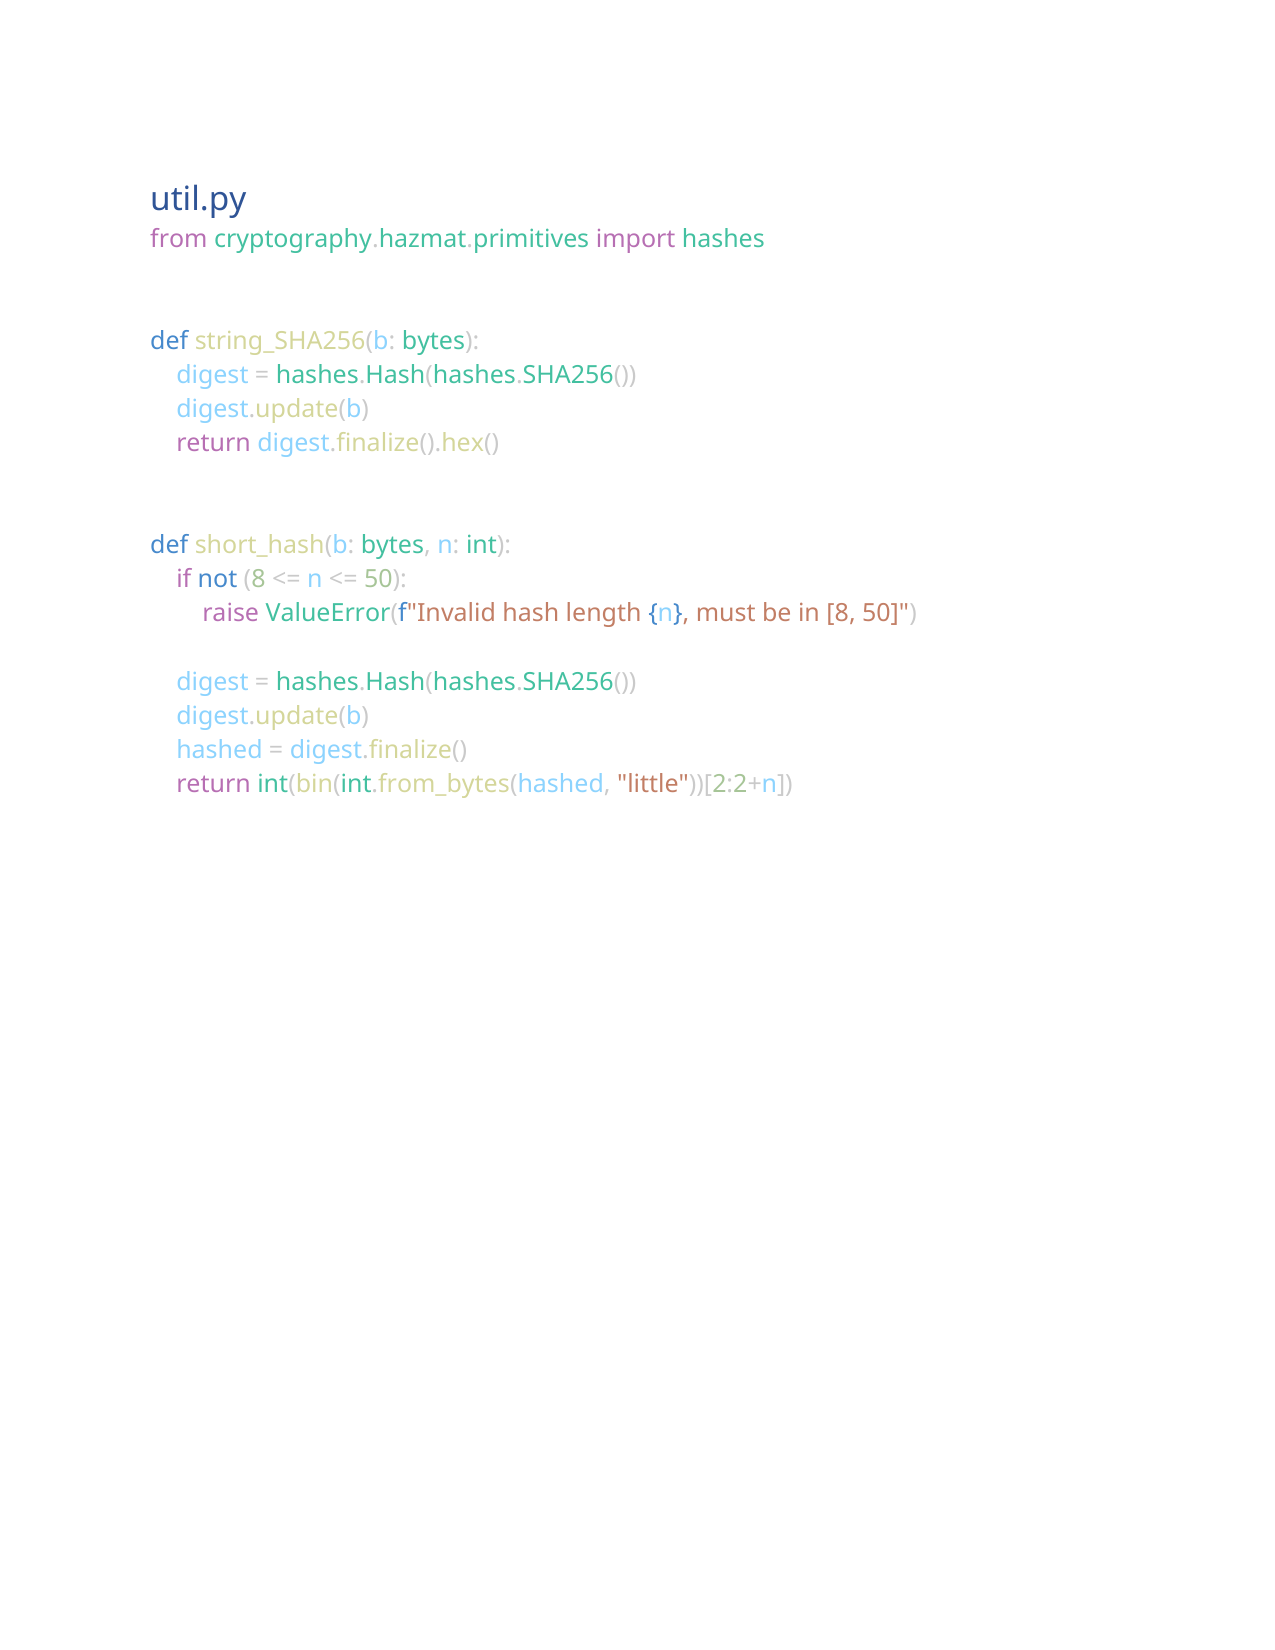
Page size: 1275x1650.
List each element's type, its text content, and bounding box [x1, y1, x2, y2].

text from cryptography.hazmat.primitives import hashes [150, 220, 1125, 254]
text digest = hashes.Hash(hashes.SHA256()) [150, 663, 1125, 697]
text digest.update(b) [150, 391, 1125, 425]
text return int(bin(int.from_bytes(hashed, "little"))[2:2+n]) [150, 765, 1125, 799]
text if not (8 <= n <= 50): [150, 561, 1125, 595]
text hashed = digest.finalize() [150, 731, 1125, 765]
subtitle util.py [150, 175, 1125, 220]
text digest = hashes.Hash(hashes.SHA256()) [150, 357, 1125, 391]
text def short_hash(b: bytes, n: int): [150, 527, 1125, 561]
text def string_SHA256(b: bytes): [150, 323, 1125, 357]
text raise ValueError(f"Invalid hash length {n}, must be in [8, 50]") [150, 595, 1125, 629]
text return digest.finalize().hex() [150, 425, 1125, 459]
text digest.update(b) [150, 697, 1125, 731]
